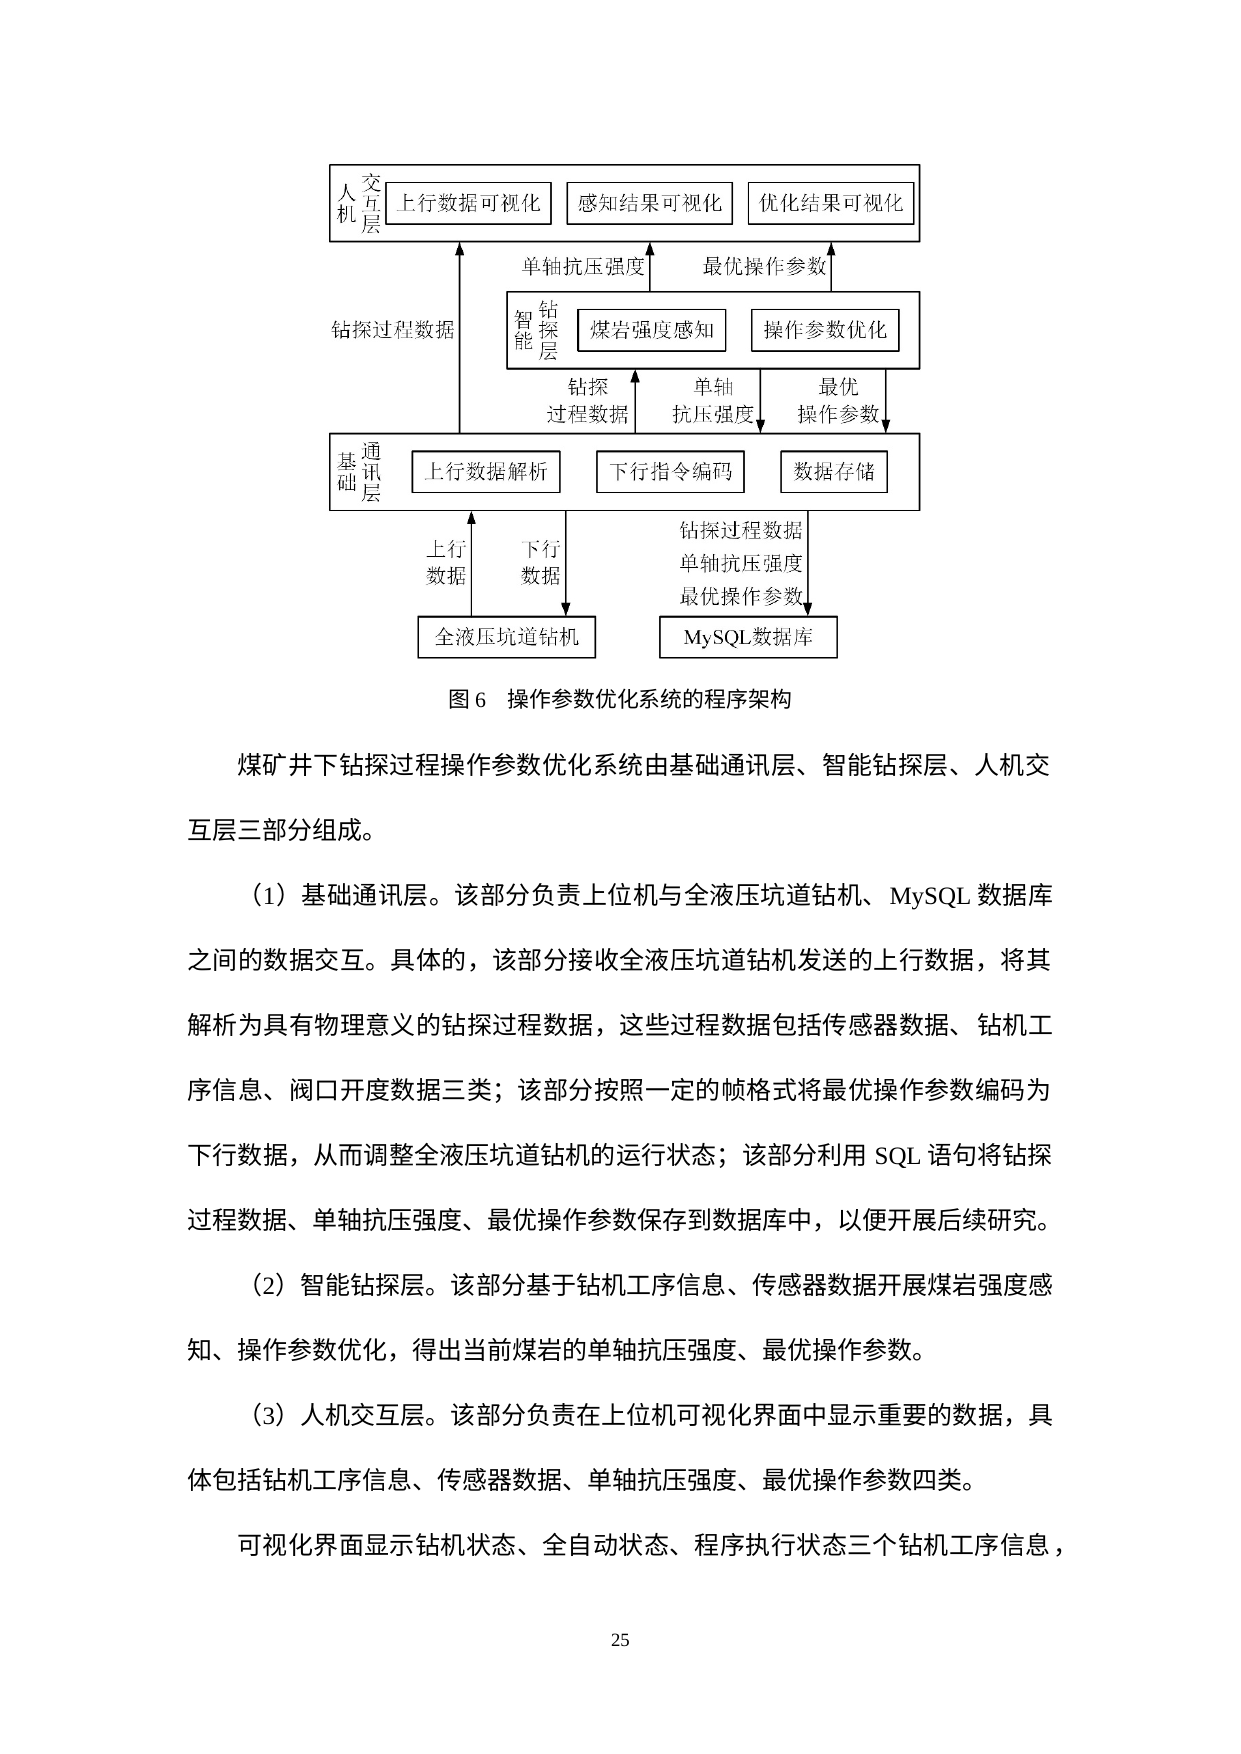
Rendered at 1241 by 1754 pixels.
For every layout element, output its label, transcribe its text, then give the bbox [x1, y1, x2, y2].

text 图6 操作参数优化系统的程序架构 [187, 682, 1053, 714]
text （3）人机交互层。该部分负责在上位机可视化界面中显示重要的数据，具体包括钻机工序信息、传感器数据、单轴抗压强度、最优操作参数四类。 [187, 1381, 1053, 1511]
text 煤矿井下钻探过程操作参数优化系统由基础通讯层、智能钻探层、人机交互层三部分组成。 [187, 731, 1053, 861]
text （1）基础通讯层。该部分负责上位机与全液压坑道钻机、MySQL数据库之间的数据交互。具体的，该部分接收全液压坑道钻机发送的上行数据，将其解析为具有物理意义的钻探过程数据，这些过程数据包括传感器数据、钻机工序信息、阀口开度数据三类；该部分按照一定的帧格式将最优操作参数编码为下行数据，从而调整全液压坑道钻机的运行状态；该部分利用SQL语句将钻探过程数据、单轴抗压强度、最优操作参数保存到数据库中，以便开展后续研究。 [187, 861, 1053, 1251]
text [187, 1511, 1053, 1576]
text （2）智能钻探层。该部分基于钻机工序信息、传感器数据开展煤岩强度感知、操作参数优化，得出当前煤岩的单轴抗压强度、最优操作参数。 [187, 1251, 1053, 1381]
picture [319, 162, 921, 659]
